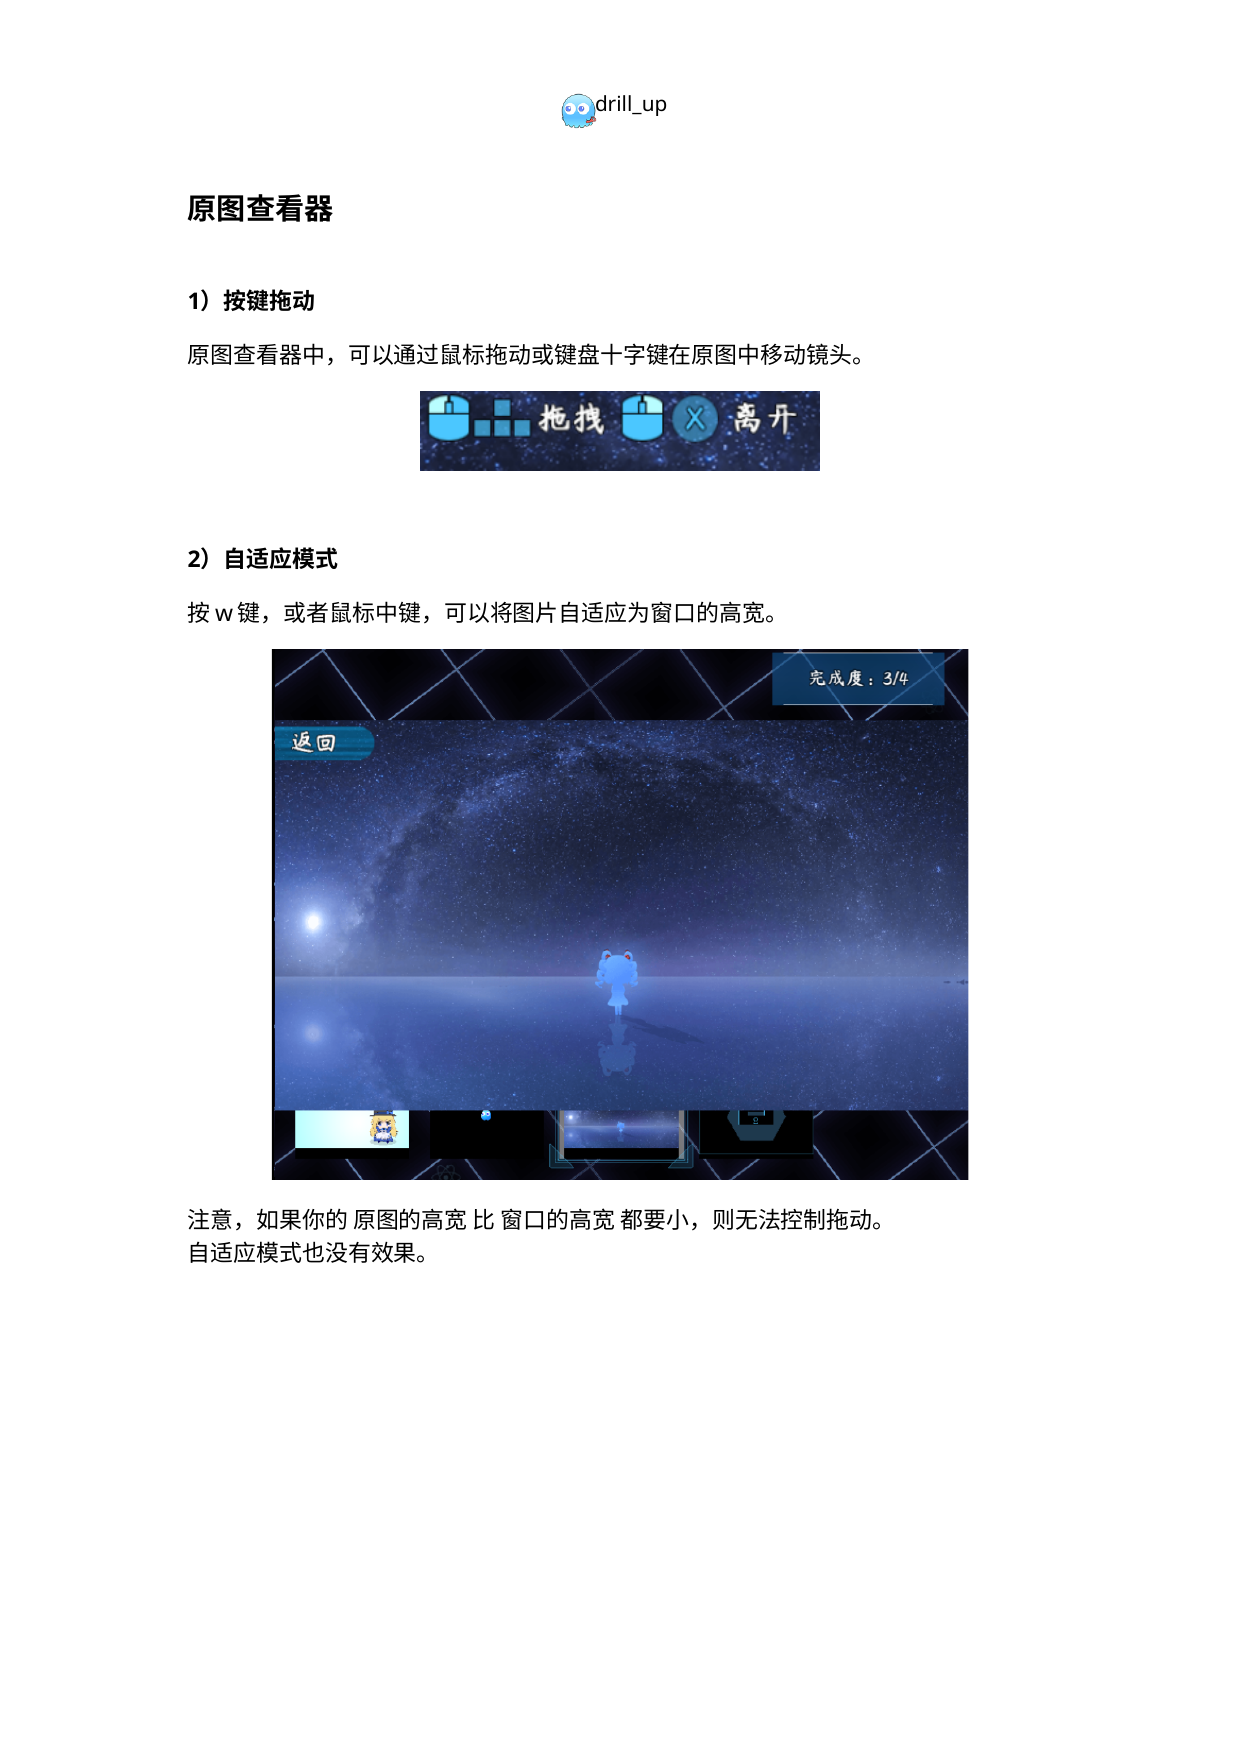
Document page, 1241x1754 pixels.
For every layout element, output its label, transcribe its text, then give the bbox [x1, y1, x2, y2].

picture [556, 88, 597, 130]
text 2）自适应模式 [187, 541, 1053, 574]
text 1）按键拖动 [187, 283, 1053, 316]
picture [420, 391, 820, 471]
subtitle 原图查看器 [187, 174, 1053, 239]
text 自适应模式也没有效果。 [187, 1235, 1053, 1268]
picture [271, 648, 969, 1180]
text 注意，如果你的 原图的高宽 比 窗口的高宽 都要小，则无法控制拖动。 [187, 1201, 1053, 1235]
text 原图查看器中，可以通过鼠标拖动或键盘十字键在原图中移动镜头。 [187, 337, 1053, 370]
text 按w键，或者鼠标中键，可以将图片自适应为窗口的高宽。 [187, 595, 1053, 628]
